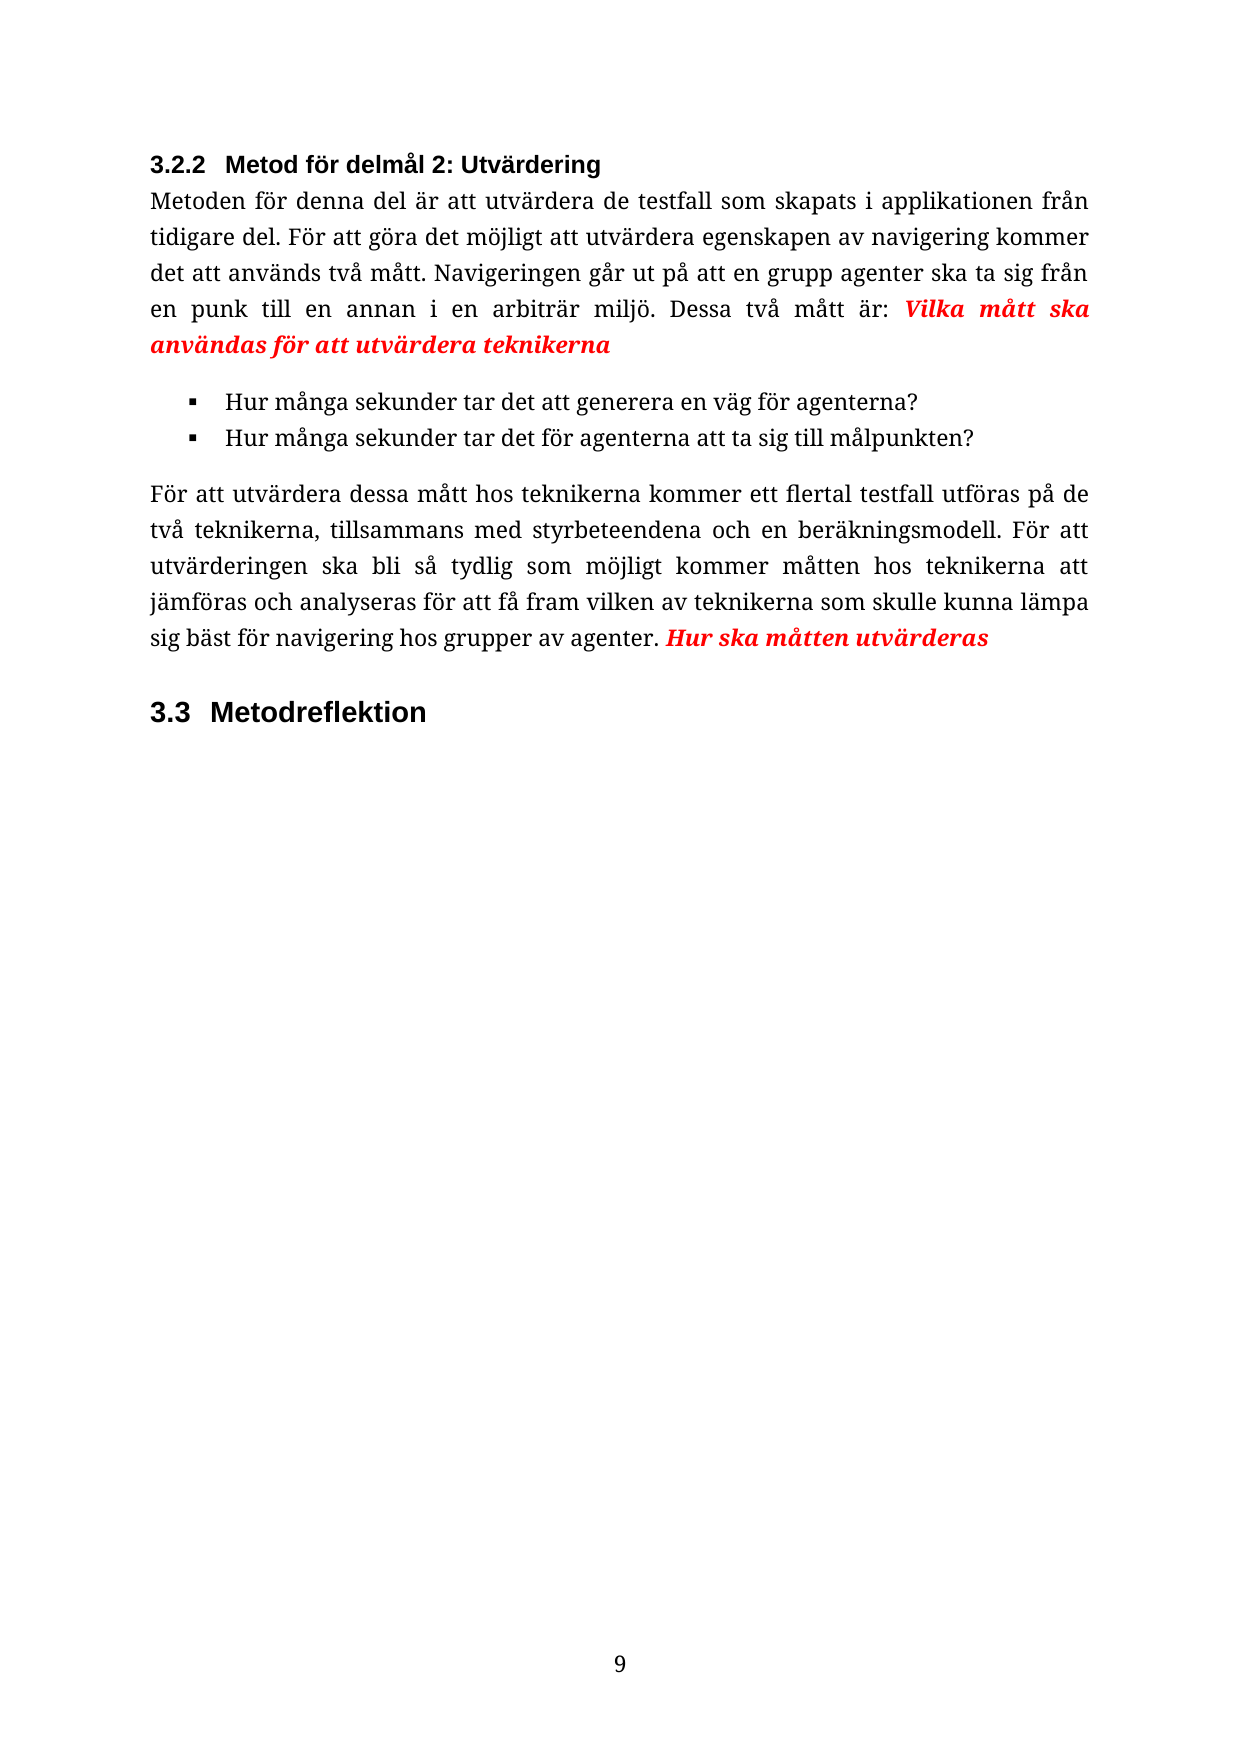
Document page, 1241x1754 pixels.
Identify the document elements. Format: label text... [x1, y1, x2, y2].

text Metoden för denna del är att utvärdera de testfall som skapats i applikationen från tidigare del. För att göra det möjligt att utvärdera egenskapen av navigering kommer det att används två mått. Navigeringen går ut på att en grupp agenter ska ta sig från en punk till en annan i en arbiträr miljö. Dessa två mått är: Vilka mått ska användas för att utvärdera teknikerna [150, 185, 1090, 360]
subtitle Metodreflektion [150, 695, 1090, 729]
list Hur många sekunder tar det att generera en väg för agenterna? [187, 386, 1090, 417]
list Hur många sekunder tar det för agenterna att ta sig till målpunkten? [187, 421, 1090, 453]
subtitle Metod för delmål 2: Utvärdering [150, 150, 1090, 179]
text För att utvärdera dessa mått hos teknikerna kommer ett flertal testfall utföras på de två teknikerna, tillsammans med styrbeteendena och en beräkningsmodell. För att utvärderingen ska bli så tydlig som möjligt kommer måtten hos teknikerna att jämföras och analyseras för att få fram vilken av teknikerna som skulle kunna lämpa sig bäst för navigering hos grupper av agenter. Hur ska måtten utvärderas [150, 478, 1090, 653]
